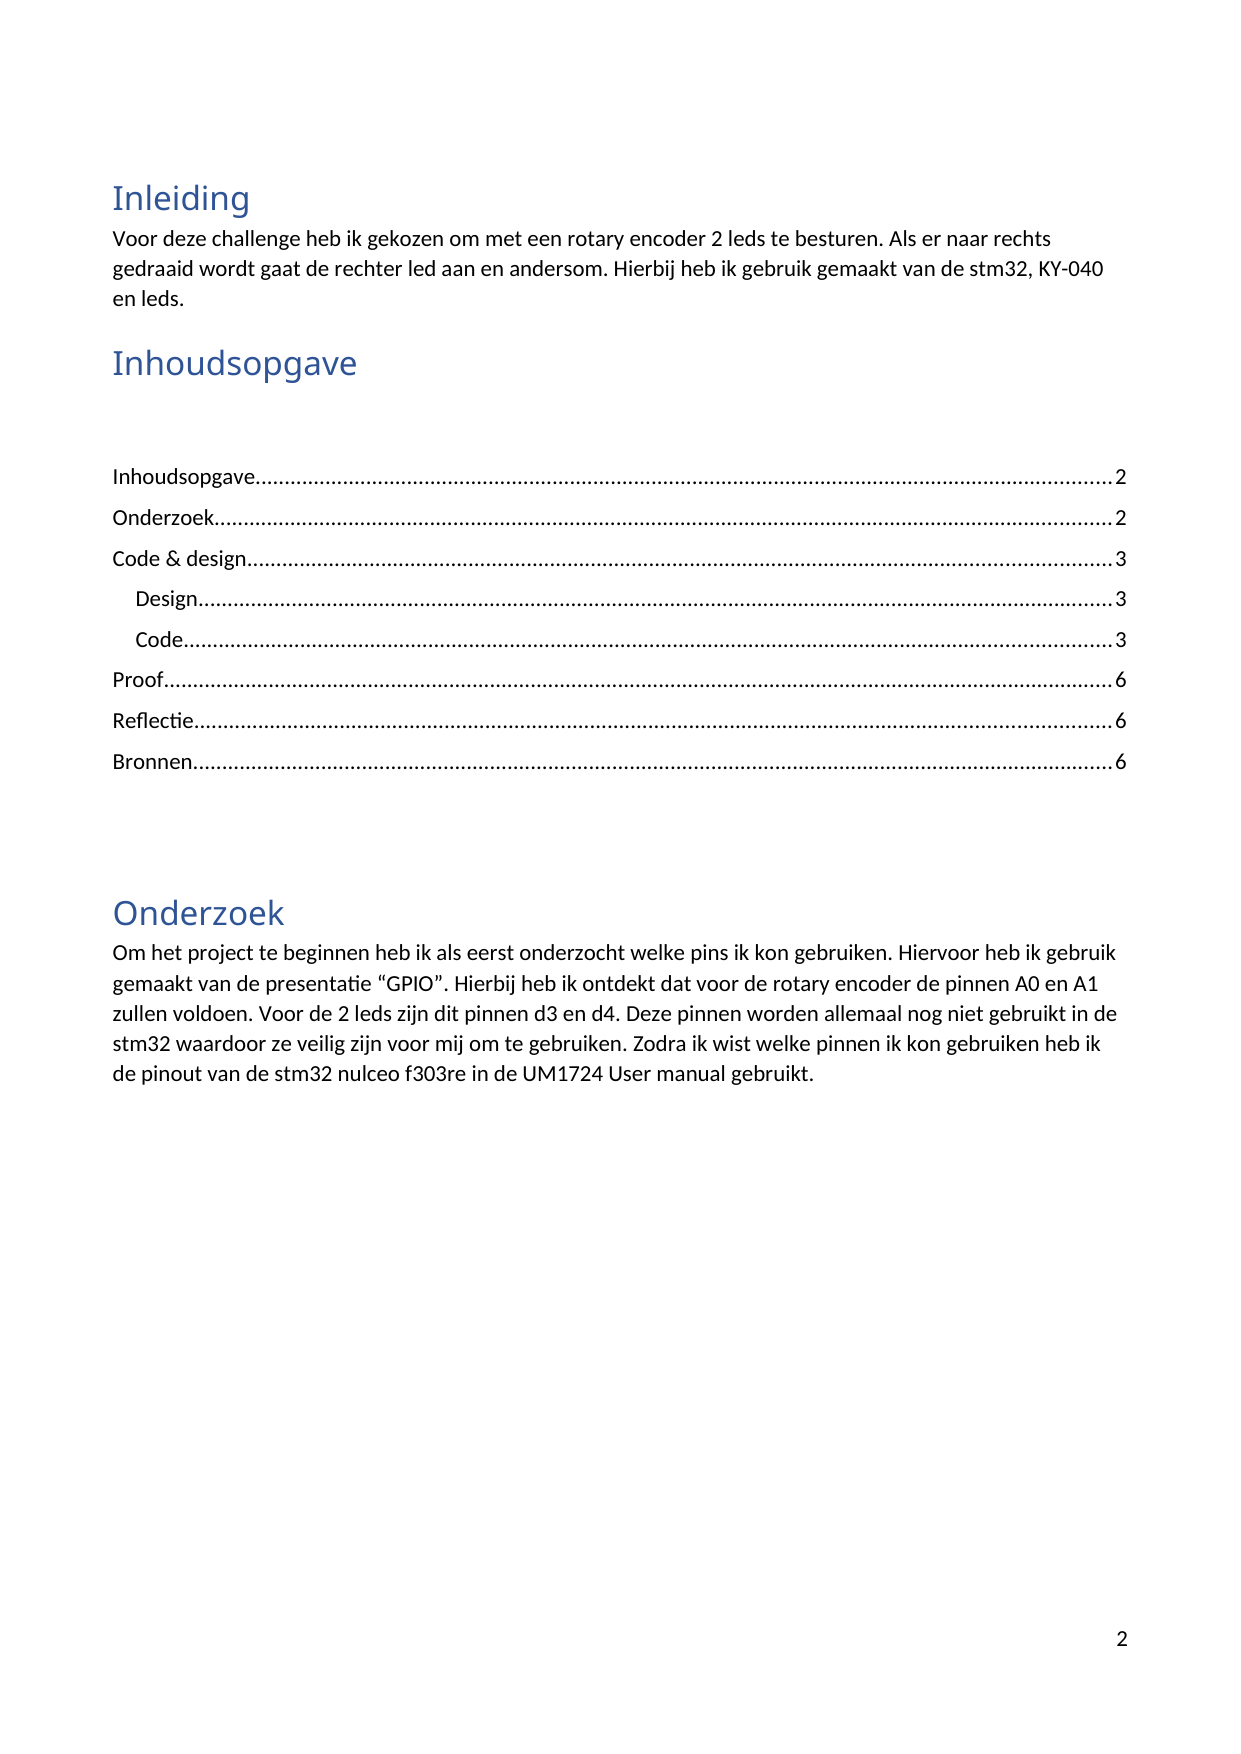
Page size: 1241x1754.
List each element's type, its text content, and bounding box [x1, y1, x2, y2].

subtitle Inhoudsopgave [112, 339, 1128, 385]
subtitle Onderzoek [112, 889, 1128, 935]
text Om het project te beginnen heb ik als eerst onderzocht welke pins ik kon gebruiken. Hiervoor heb ik gebruik gemaakt van de presentatie “GPIO”. Hierbij heb ik ontdekt dat voor de rotary encoder de pinnen A0 en A1 zullen voldoen. Voor de 2 leds zijn dit pinnen d3 en d4. Deze pinnen worden allemaal nog niet gebruikt in de stm32 waardoor ze veilig zijn voor mij om te gebruiken. Zodra ik wist welke pinnen ik kon gebruiken heb ik de pinout van de stm32 nulceo f303re in de UM1724 User manual gebruikt. [112, 938, 1128, 1087]
subtitle Inleiding [112, 175, 1128, 220]
text Voor deze challenge heb ik gekozen om met een rotary encoder 2 leds te besturen. Als er naar rechts gedraaid wordt gaat de rechter led aan en andersom. Hierbij heb ik gebruik gemaakt van de stm32, KY-040 en leds. [112, 224, 1128, 312]
